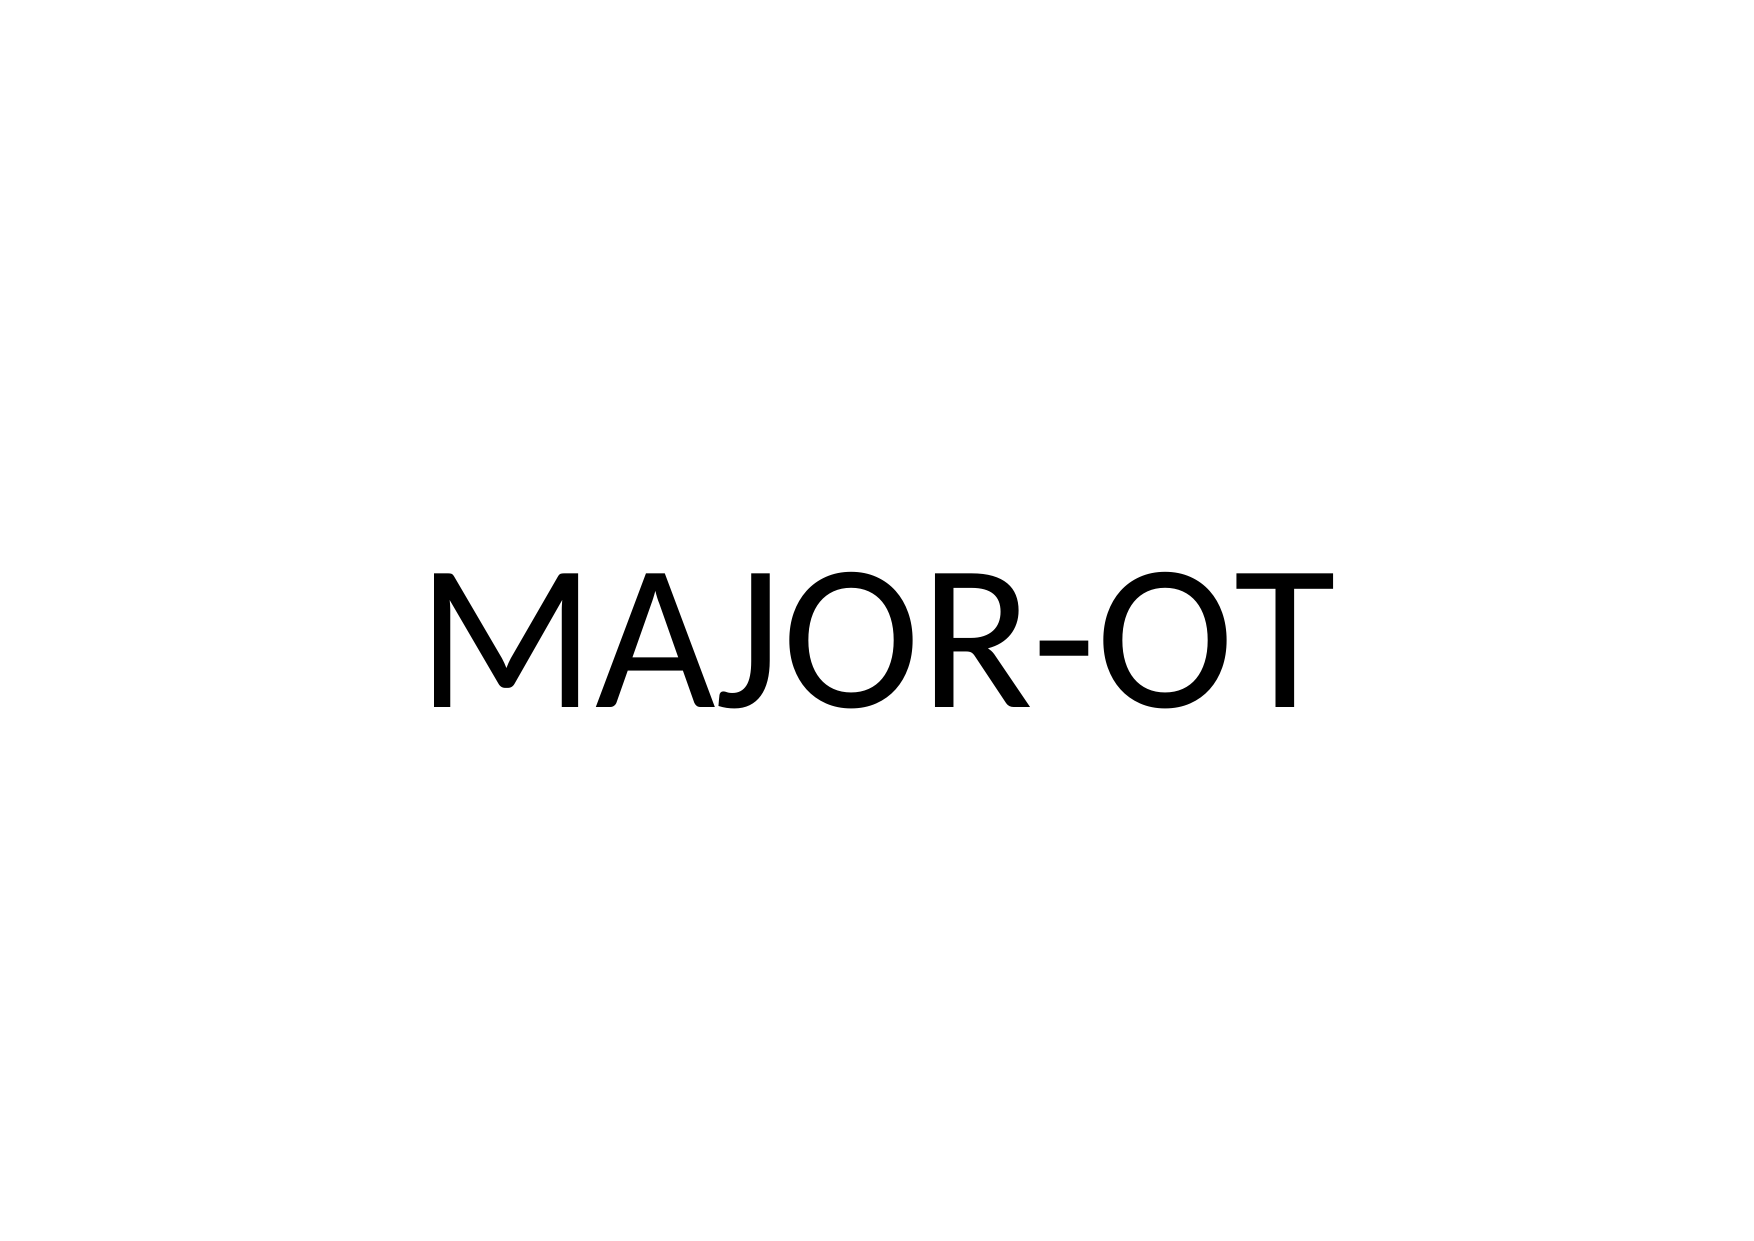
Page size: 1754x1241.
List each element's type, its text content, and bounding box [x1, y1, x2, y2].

text MAJOR-OT [150, 505, 1604, 759]
